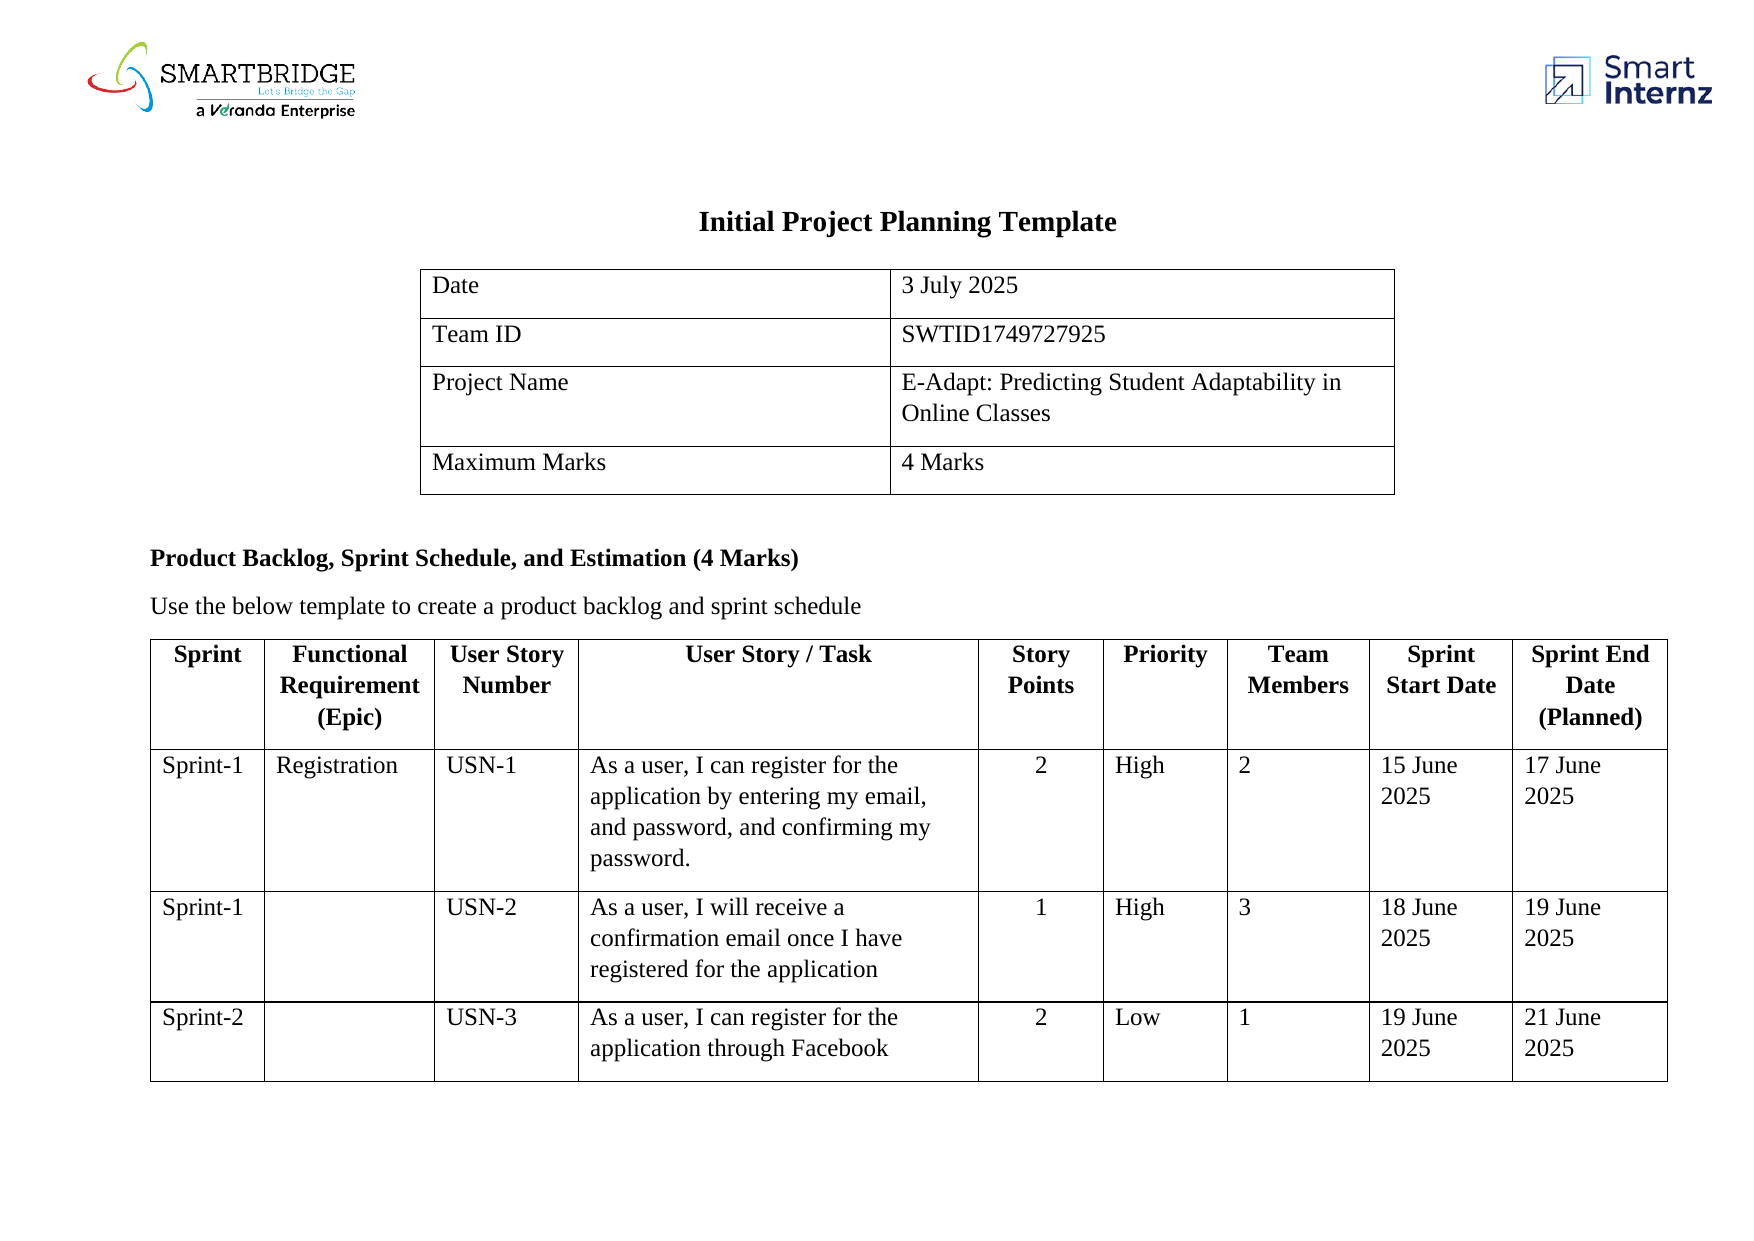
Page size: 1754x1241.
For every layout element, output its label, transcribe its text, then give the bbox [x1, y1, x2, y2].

table_header Team Members [1228, 640, 1369, 749]
table_cell 19 June 2025 [1370, 1003, 1512, 1081]
table_cell 3 [1228, 892, 1369, 1001]
table_cell 4 Marks [891, 447, 1394, 494]
table_cell Project Name [421, 367, 890, 446]
table_cell [265, 892, 434, 1001]
table_cell [265, 1003, 434, 1081]
table_cell As a user, I can register for the application through Facebook [579, 1003, 978, 1081]
table_cell Team ID [421, 319, 890, 366]
text Use the below template to create a product backlog and sprint schedule [150, 591, 1665, 619]
table_cell High [1104, 892, 1227, 1001]
table_cell USN-1 [435, 750, 578, 891]
table_cell USN-2 [435, 892, 578, 1001]
table_cell 15 June 2025 [1370, 750, 1512, 891]
table_cell 1 [1228, 1003, 1369, 1081]
table_header Date [421, 270, 890, 318]
picture [73, 18, 370, 141]
table_cell 19 June 2025 [1513, 892, 1667, 1001]
table_cell 17 June 2025 [1513, 750, 1667, 891]
table_header Priority [1104, 640, 1227, 749]
table_header 3 July 2025 [891, 270, 1394, 318]
table_cell 21 June 2025 [1513, 1003, 1667, 1081]
text Initial Project Planning Template [150, 204, 1665, 238]
table_header Functional Requirement (Epic) [265, 640, 434, 749]
table_header Story Points [979, 640, 1103, 749]
table_header Sprint [151, 640, 264, 749]
table_header User Story Number [435, 640, 578, 749]
table_cell 18 June 2025 [1370, 892, 1512, 1001]
table_cell Sprint-1 [151, 892, 264, 1001]
table_cell Sprint-2 [151, 1003, 264, 1081]
table_header Sprint End Date (Planned) [1513, 640, 1667, 749]
table_cell 2 [979, 1003, 1103, 1081]
table_cell As a user, I will receive a confirmation email once I have registered for the application [579, 892, 978, 1001]
table_header Sprint Start Date [1370, 640, 1512, 749]
table_cell 2 [979, 750, 1103, 891]
table_cell 2 [1228, 750, 1369, 891]
table_cell High [1104, 750, 1227, 891]
table_cell Sprint-1 [151, 750, 264, 891]
table_cell SWTID1749727925 [891, 319, 1394, 366]
table_cell As a user, I can register for the application by entering my email, and password, and confirming my password. [579, 750, 978, 891]
table_header User Story / Task [579, 640, 978, 749]
text Product Backlog, Sprint Schedule, and Estimation (4 Marks) [150, 543, 1665, 572]
table_cell Registration [265, 750, 434, 891]
table_cell USN-3 [435, 1003, 578, 1081]
table_cell E-Adapt: Predicting Student Adaptability in Online Classes [891, 367, 1394, 446]
table_cell Maximum Marks [421, 447, 890, 494]
table_cell Low [1104, 1003, 1227, 1081]
picture [1540, 55, 1717, 104]
table_cell 1 [979, 892, 1103, 1001]
